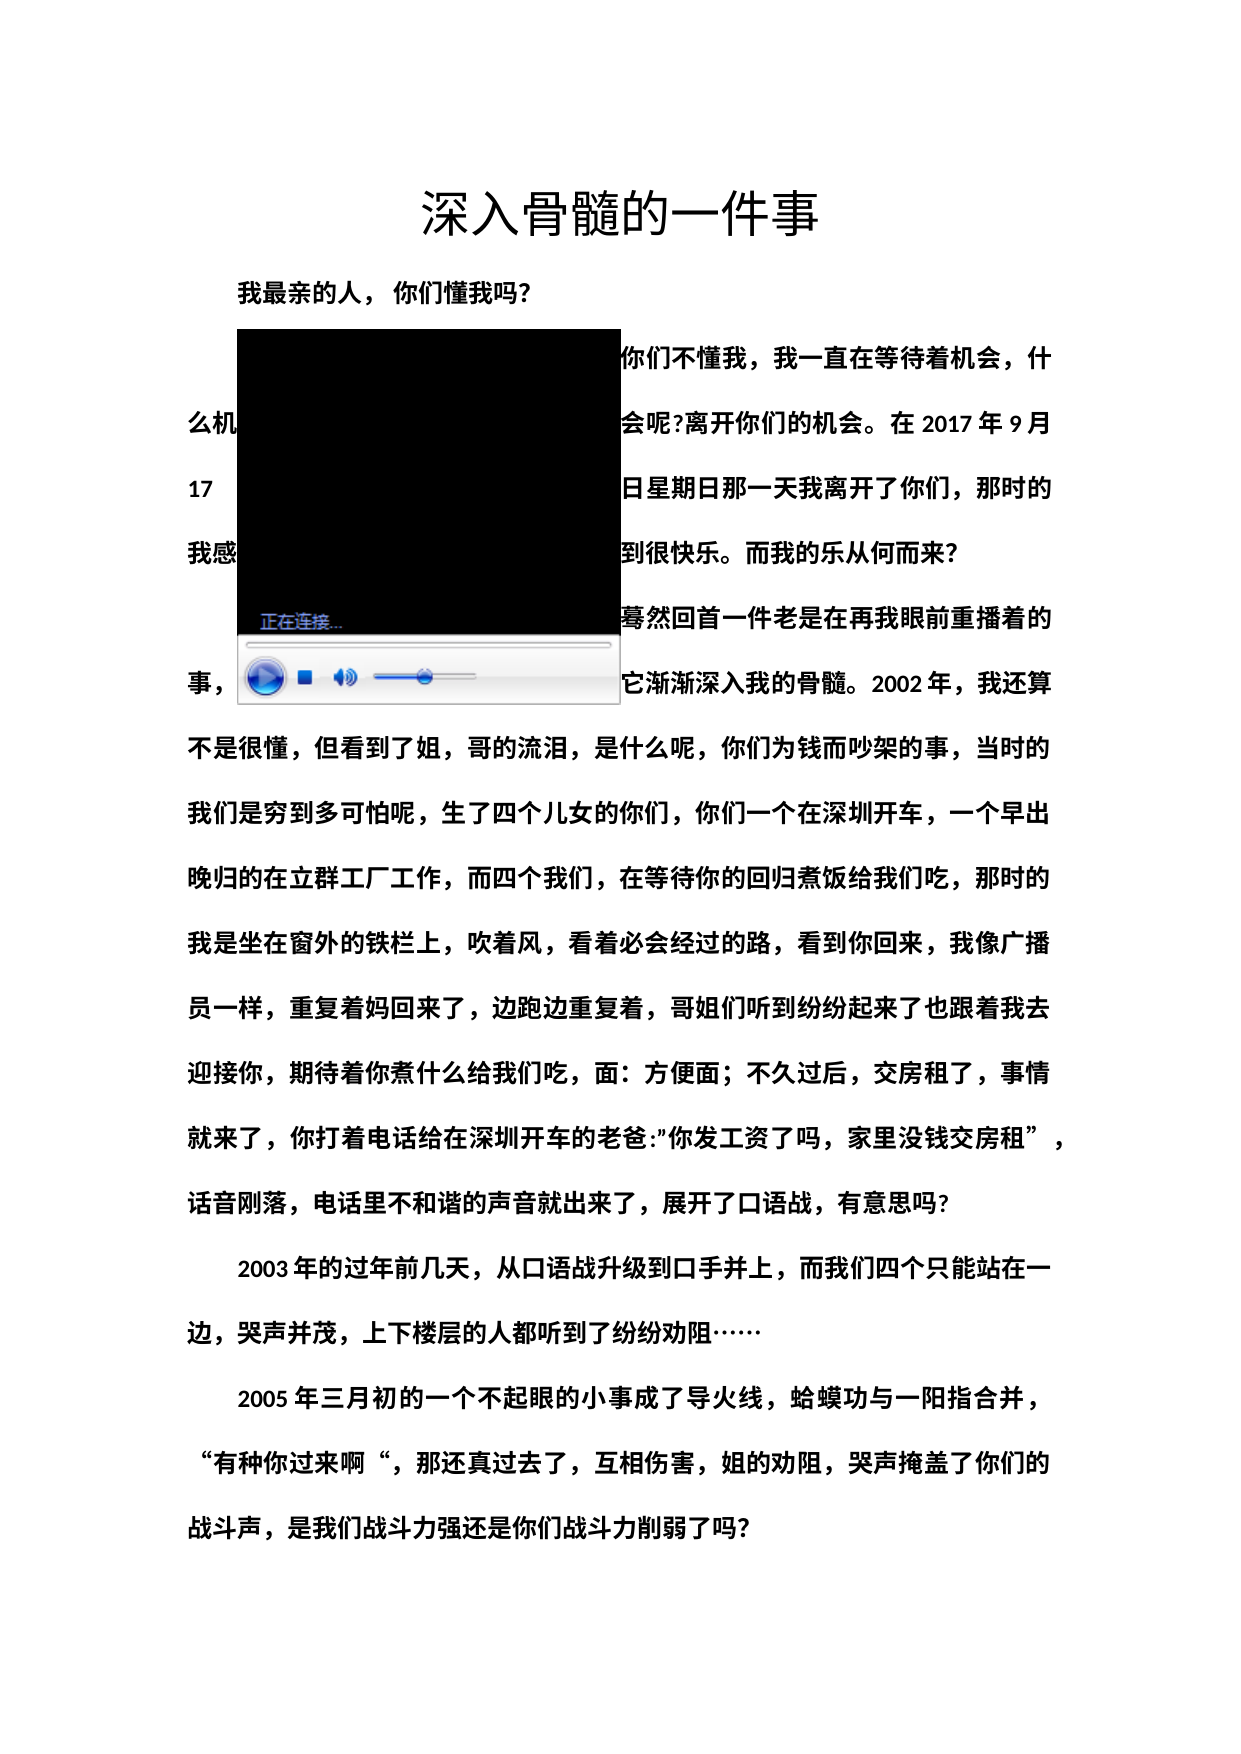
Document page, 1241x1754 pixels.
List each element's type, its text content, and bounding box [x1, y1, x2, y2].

text 我最亲的人， 你们懂我吗？ [187, 259, 1053, 324]
text 深入骨髓的一件事 [187, 162, 1053, 259]
text 你们不懂我，我一直在等待着机会，什么机会呢?离开你们的机会。在2017年9月17日星期日那一天我离开了你们，那时的我感到很快乐。而我的乐从何而来？ [187, 324, 1053, 584]
text 2005年三月初的一个不起眼的小事成了导火线，蛤蟆功与一阳指合并，“有种你过来啊“，那还真过去了，互相伤害，姐的劝阻，哭声掩盖了你们的战斗声，是我们战斗力强还是你们战斗力削弱了吗？ [187, 1364, 1053, 1559]
text 蓦然回首一件老是在再我眼前重播着的事，它渐渐深入我的骨髓。2002年，我还算不是很懂，但看到了姐，哥的流泪，是什么呢，你们为钱而吵架的事，当时的我们是穷到多可怕呢，生了四个儿女的你们，你们一个在深圳开车，一个早出晚归的在立群工厂工作，而四个我们，在等待你的回归煮饭给我们吃，那时的我是坐在窗外的铁栏上，吹着风，看着必会经过的路，看到你回来，我像广播员一样，重复着妈回来了，边跑边重复着，哥姐们听到纷纷起来了也跟着我去迎接你，期待着你煮什么给我们吃，面：方便面；不久过后，交房租了，事情就来了，你打着电话给在深圳开车的老爸:”你发工资了吗，家里没钱交房租”，话音刚落，电话里不和谐的声音就出来了，展开了口语战，有意思吗? [187, 584, 1053, 1234]
text 2003年的过年前几天，从口语战升级到口手并上，而我们四个只能站在一边，哭声并茂，上下楼层的人都听到了纷纷劝阻…… [187, 1234, 1053, 1364]
